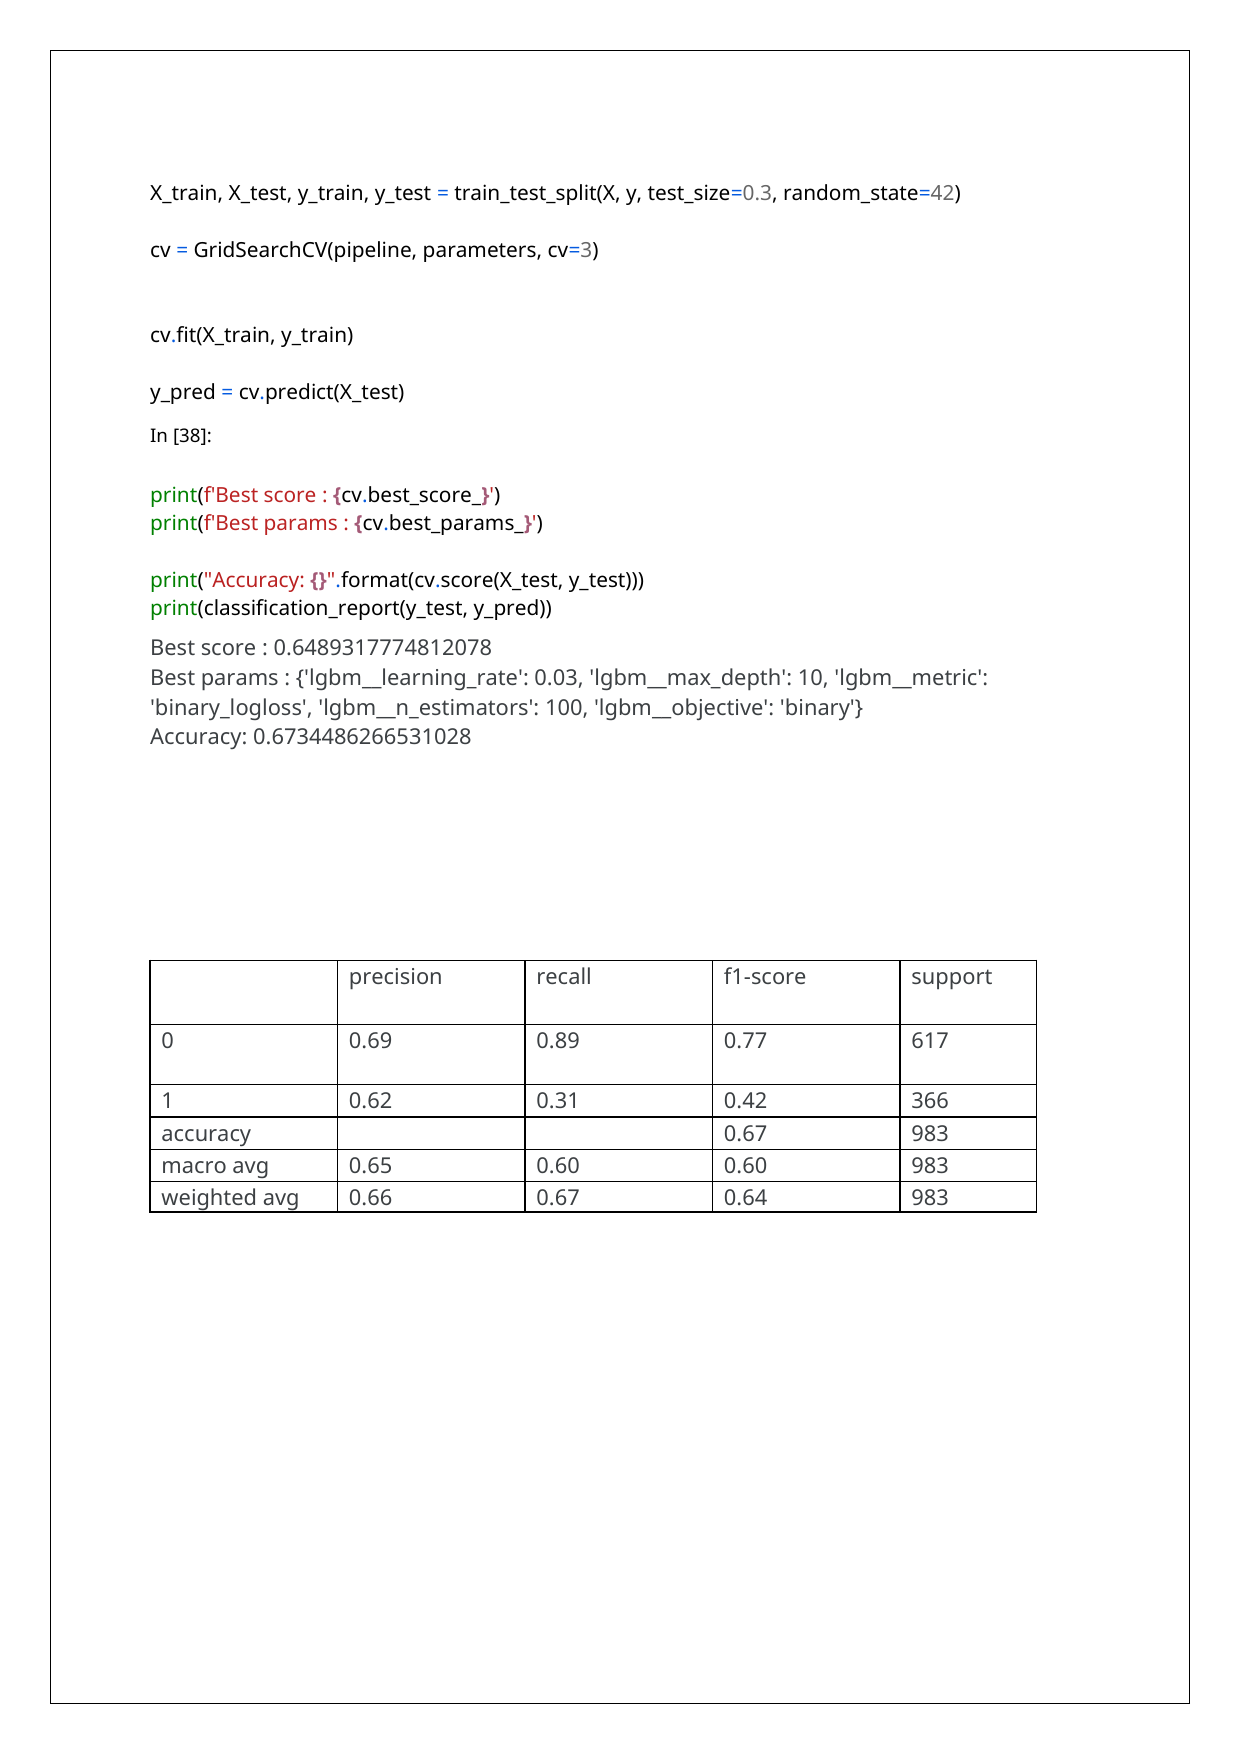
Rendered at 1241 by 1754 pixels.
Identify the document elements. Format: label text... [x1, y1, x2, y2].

text print(classification_report(y_test, y_pred)) [150, 593, 1090, 622]
text cv = GridSearchCV(pipeline, parameters, cv=3) [150, 235, 1090, 264]
table_cell 0.64 [713, 1182, 899, 1211]
table_cell 0.62 [338, 1085, 524, 1116]
table_cell 0.66 [338, 1182, 524, 1211]
table_cell accuracy [151, 1118, 337, 1148]
table_cell [338, 1118, 524, 1148]
table_cell [526, 1118, 712, 1148]
table_header [151, 961, 337, 1024]
table_header precision [338, 961, 524, 1024]
table_cell 617 [901, 1025, 1036, 1084]
table_cell 0.69 [338, 1025, 524, 1084]
table_cell 0.77 [713, 1025, 899, 1084]
text Accuracy: 0.6734486266531028 [150, 721, 1090, 751]
table_cell 0.67 [526, 1182, 712, 1211]
table_cell 1 [151, 1085, 337, 1116]
text print(f'Best score : {cv.best_score_}') [150, 480, 1090, 508]
table_cell macro avg [151, 1150, 337, 1181]
table_cell 983 [901, 1118, 1036, 1148]
table_header support [901, 961, 1036, 1024]
text cv.fit(X_train, y_train) [150, 321, 1090, 349]
text In [38]: [150, 416, 1090, 448]
text X_train, X_test, y_train, y_test = train_test_split(X, y, test_size=0.3, random_state=42) [150, 178, 1090, 207]
table_cell 0.65 [338, 1150, 524, 1181]
table_cell 0.89 [526, 1025, 712, 1084]
table_cell 0.31 [526, 1085, 712, 1116]
table_header recall [526, 961, 712, 1024]
text print(f'Best params : {cv.best_params_}') [150, 508, 1090, 537]
table_cell 983 [901, 1150, 1036, 1181]
text y_pred = cv.predict(X_test) [150, 377, 1090, 406]
table_cell weighted avg [151, 1182, 337, 1211]
text print("Accuracy: {}".format(cv.score(X_test, y_test))) [150, 565, 1090, 593]
table_cell 0.60 [526, 1150, 712, 1181]
table_cell 983 [901, 1182, 1036, 1211]
table_cell 0 [151, 1025, 337, 1084]
table_cell 0.67 [713, 1118, 899, 1148]
table_header f1-score [713, 961, 899, 1024]
table_cell 0.42 [713, 1085, 899, 1116]
text Best params : {'lgbm__learning_rate': 0.03, 'lgbm__max_depth': 10, 'lgbm__metric': 'binary_logloss', 'lgbm__n_estimators': 100, 'lgbm__objective': 'binary'} [150, 662, 1090, 721]
table_cell 366 [901, 1085, 1036, 1116]
text Best score : 0.6489317774812078 [150, 632, 1090, 662]
table_cell 0.60 [713, 1150, 899, 1181]
